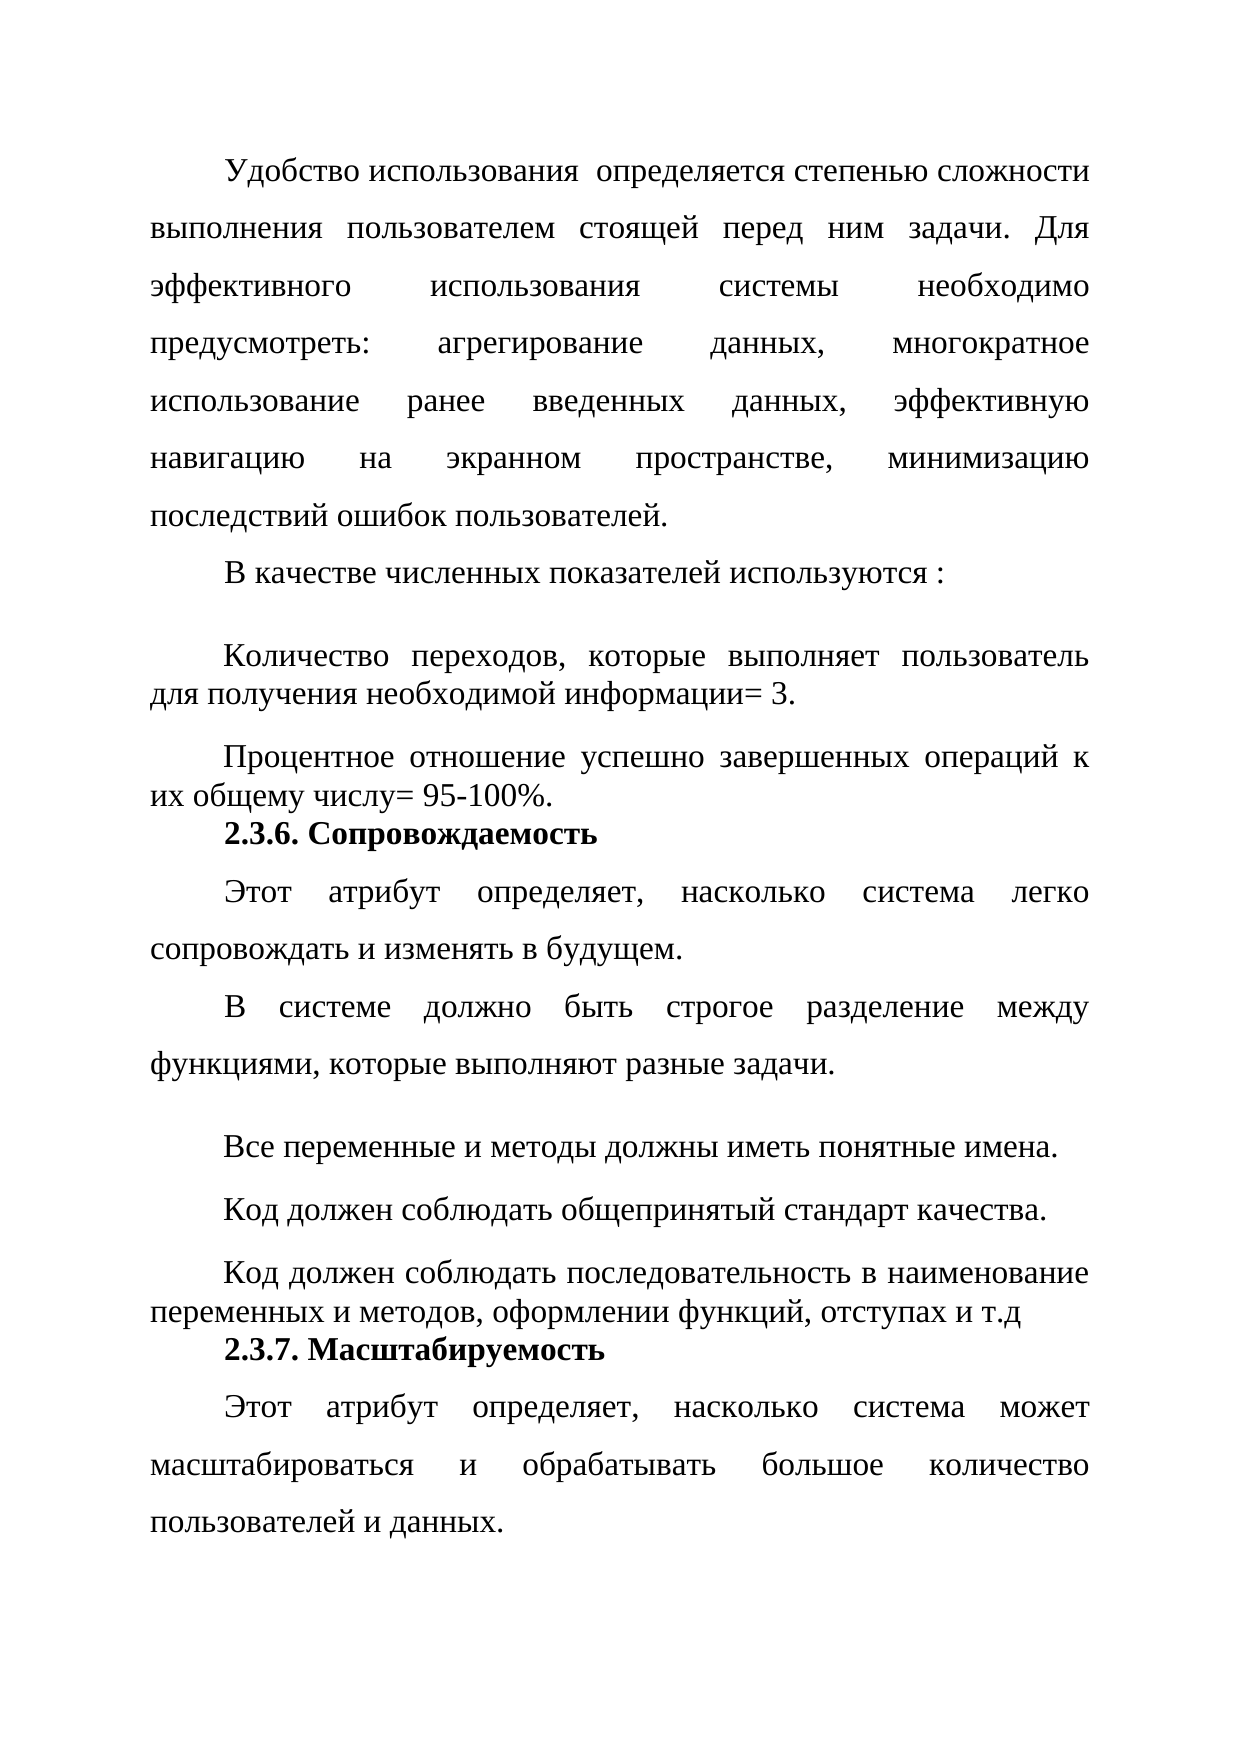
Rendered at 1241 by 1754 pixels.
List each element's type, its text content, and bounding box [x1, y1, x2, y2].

text Количество переходов, которые выполняет пользователь для получения необходимой информации= 3. [150, 635, 1090, 712]
text Код должен соблюдать общепринятый стандарт качества. [150, 1189, 1090, 1227]
text В системе должно быть строгое разделение между функциями, которые выполняют разные задачи. [150, 986, 1090, 1082]
text Все переменные и методы должны иметь понятные имена. [150, 1126, 1090, 1164]
text Этот атрибут определяет, насколько система легко сопровождать и изменять в будущем. [150, 871, 1090, 967]
text 2.3.6. Сопровождаемость [150, 813, 1090, 852]
text Этот атрибут определяет, насколько система может масштабироваться и обрабатывать большое количество пользователей и данных. [150, 1387, 1090, 1540]
text Удобство использования определяется степенью сложности выполнения пользователем стоящей перед ним задачи. Для эффективного использования системы необходимо предусмотреть: агрегирование данных, многократное использование ранее введенных данных, эффективную навигацию на экранном пространстве, минимизацию последствий ошибок пользователей. [150, 150, 1090, 533]
text Код должен соблюдать последовательность в наименование переменных и методов, оформлении функций, отступах и т.д [150, 1252, 1090, 1329]
text 2.3.7. Масштабируемость [150, 1329, 1090, 1367]
text В качестве численных показателей используются : [150, 552, 1090, 591]
text Процентное отношение успешно завершенных операций к их общему числу= 95-100%. [150, 737, 1090, 813]
